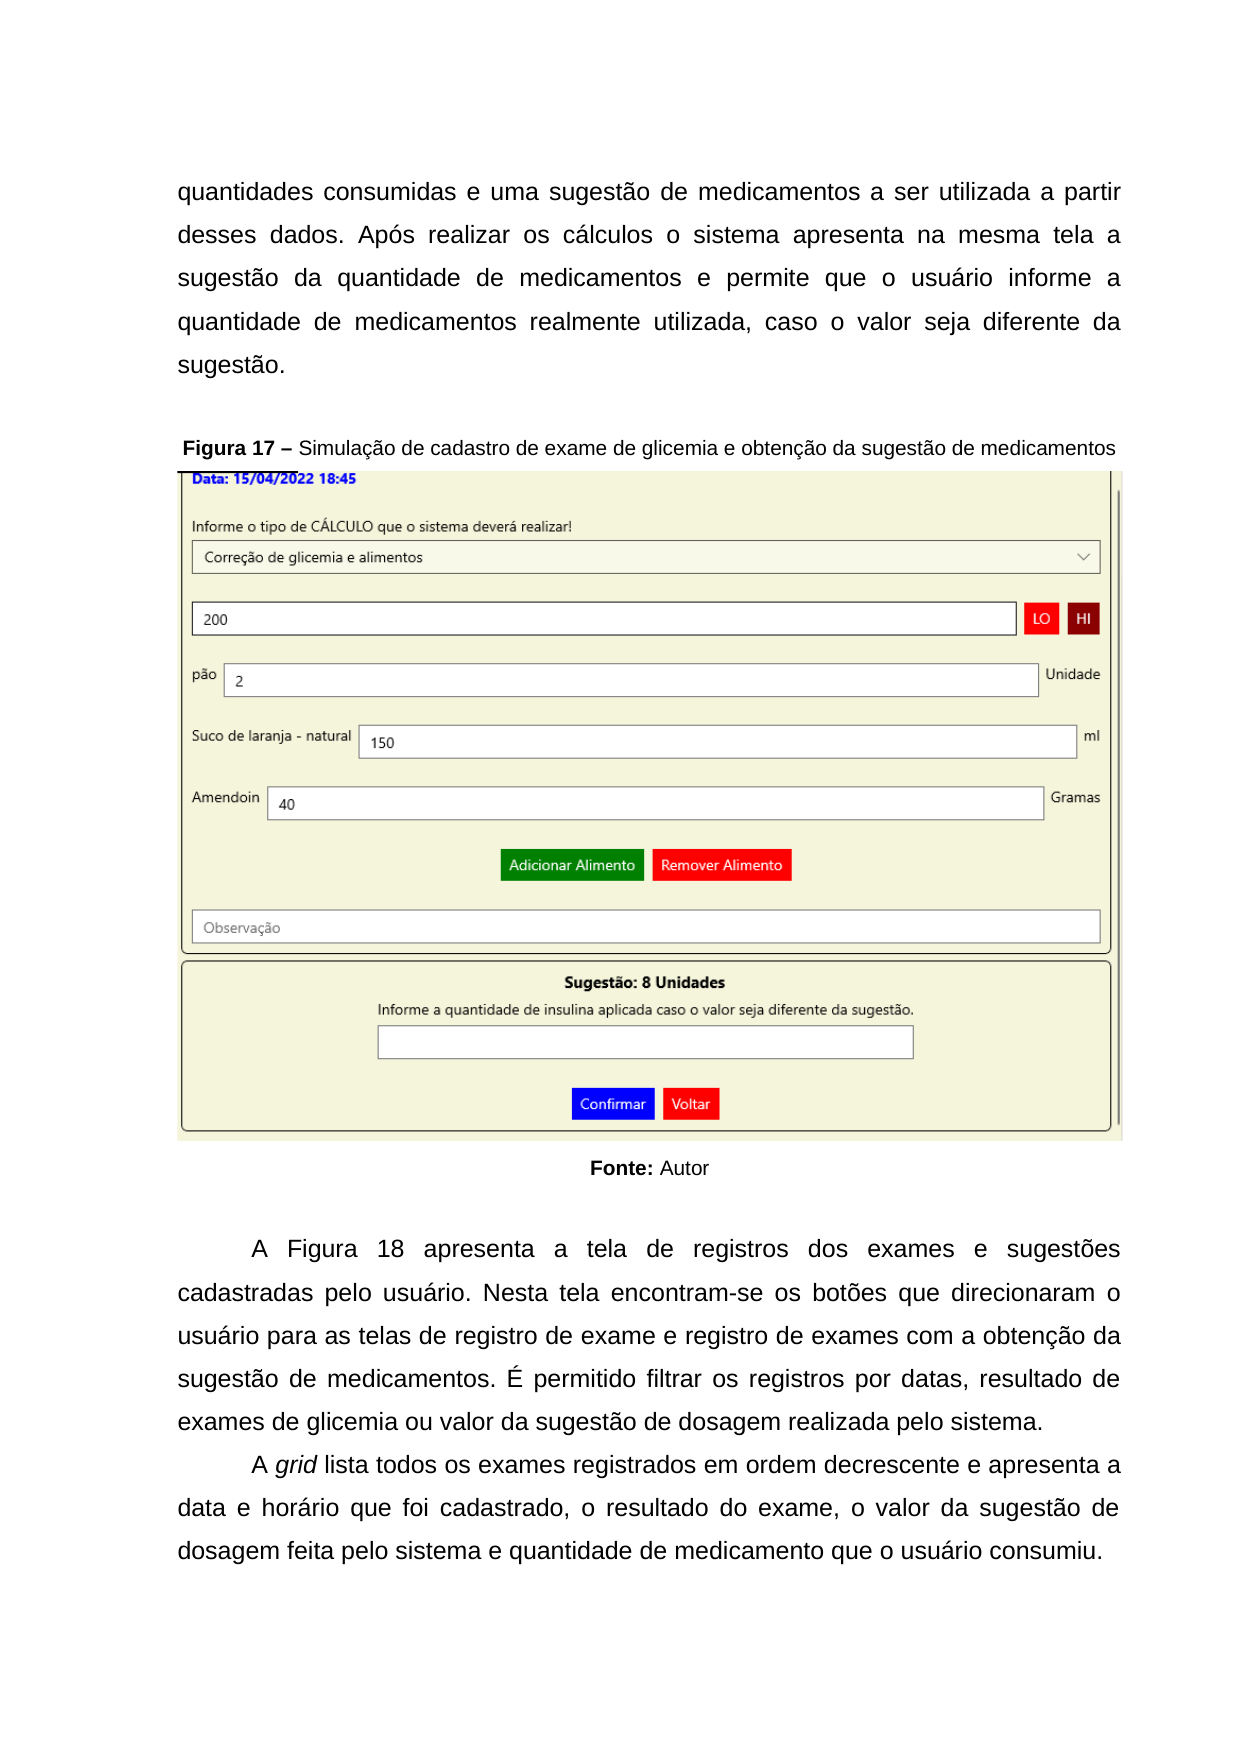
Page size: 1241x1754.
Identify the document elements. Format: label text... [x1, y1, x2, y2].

picture [177, 471, 1123, 1141]
text A Figura 18 apresenta a tela de registros dos exames e sugestões cadastradas pelo usuário. Nesta tela encontram-se os botões que direcionaram o usuário para as telas de registro de exame e registro de exames com a obtenção da sugestão de medicamentos. É permitido filtrar os registros por datas, resultado de exames de glicemia ou valor da sugestão de dosagem realizada pelo sistema. [177, 1234, 1122, 1436]
text Fonte: Autor [177, 1155, 1122, 1179]
text Figura 17 – Simulação de cadastro de exame de glicemia e obtenção da sugestão de medicamentos [177, 436, 1122, 460]
text A grid lista todos os exames registrados em ordem decrescente e apresenta a data e horário que foi cadastrado, o resultado do exame, o valor da sugestão de dosagem feita pelo sistema e quantidade de medicamento que o usuário consumiu. [177, 1450, 1122, 1565]
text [177, 177, 1122, 378]
